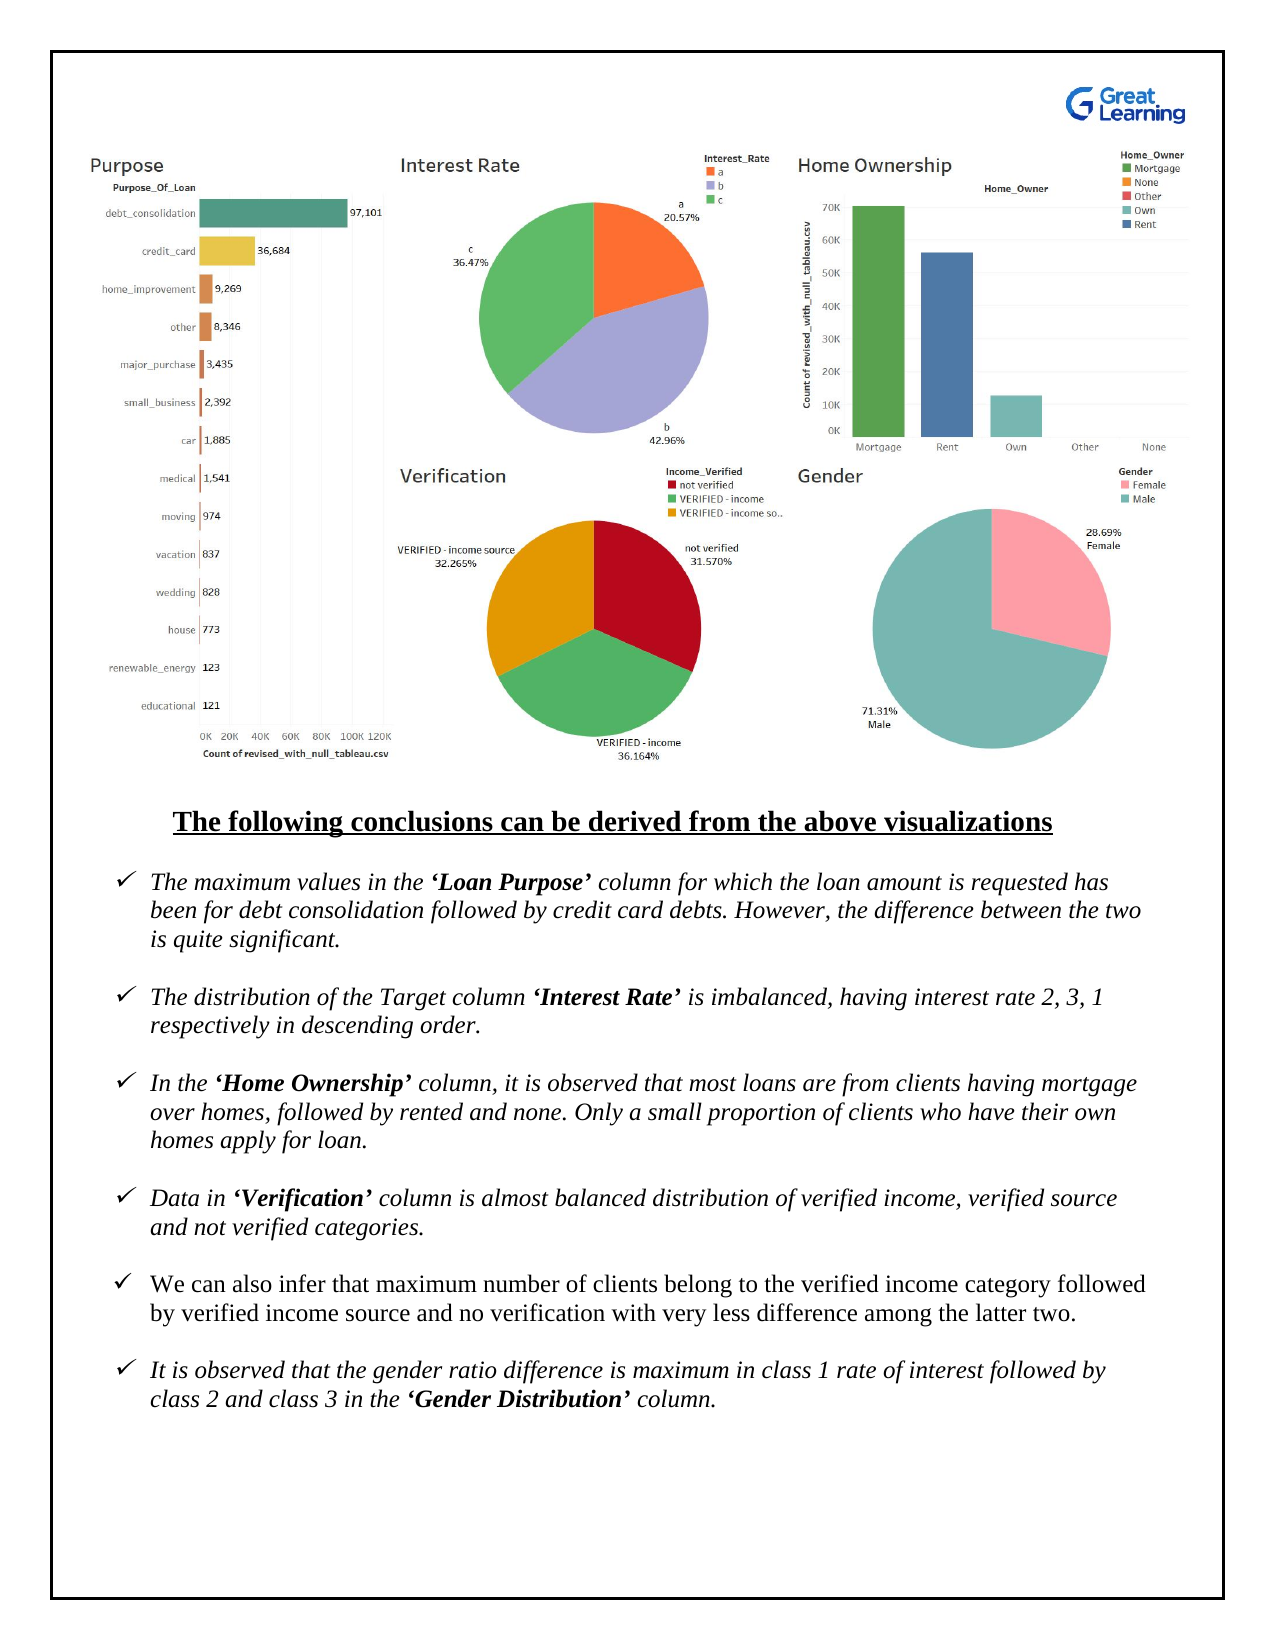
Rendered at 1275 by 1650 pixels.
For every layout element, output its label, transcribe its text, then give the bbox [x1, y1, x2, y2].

list It is observed that the gender ratio difference is maximum in class 1 rate of interest followed by class 2 and class 3 in the ‘Gender Distribution’ column. [112, 1355, 1150, 1413]
picture [80, 73, 1200, 771]
list In the ‘Home Ownership’ column, it is observed that most loans are from clients having mortgage over homes, followed by rented and none. Only a small proportion of clients who have their own homes apply for loan. [112, 1068, 1150, 1154]
list The distribution of the Target column ‘Interest Rate’ is imbalanced, having interest rate 2, 3, 1 respectively in descending order. [112, 982, 1150, 1039]
list The maximum values in the ‘Loan Purpose’ column for which the loan amount is requested has been for debt consolidation followed by credit card debts. However, the difference between the two is quite significant. [112, 867, 1150, 953]
list We can also infer that maximum number of clients belong to the verified income category followed by verified income source and no verification with very less difference among the latter two. [112, 1269, 1150, 1327]
list Data in ‘Verification’ column is almost balanced distribution of verified income, verified source and not verified categories. [112, 1183, 1150, 1240]
text The following conclusions can be derived from the above visualizations [75, 804, 1150, 837]
